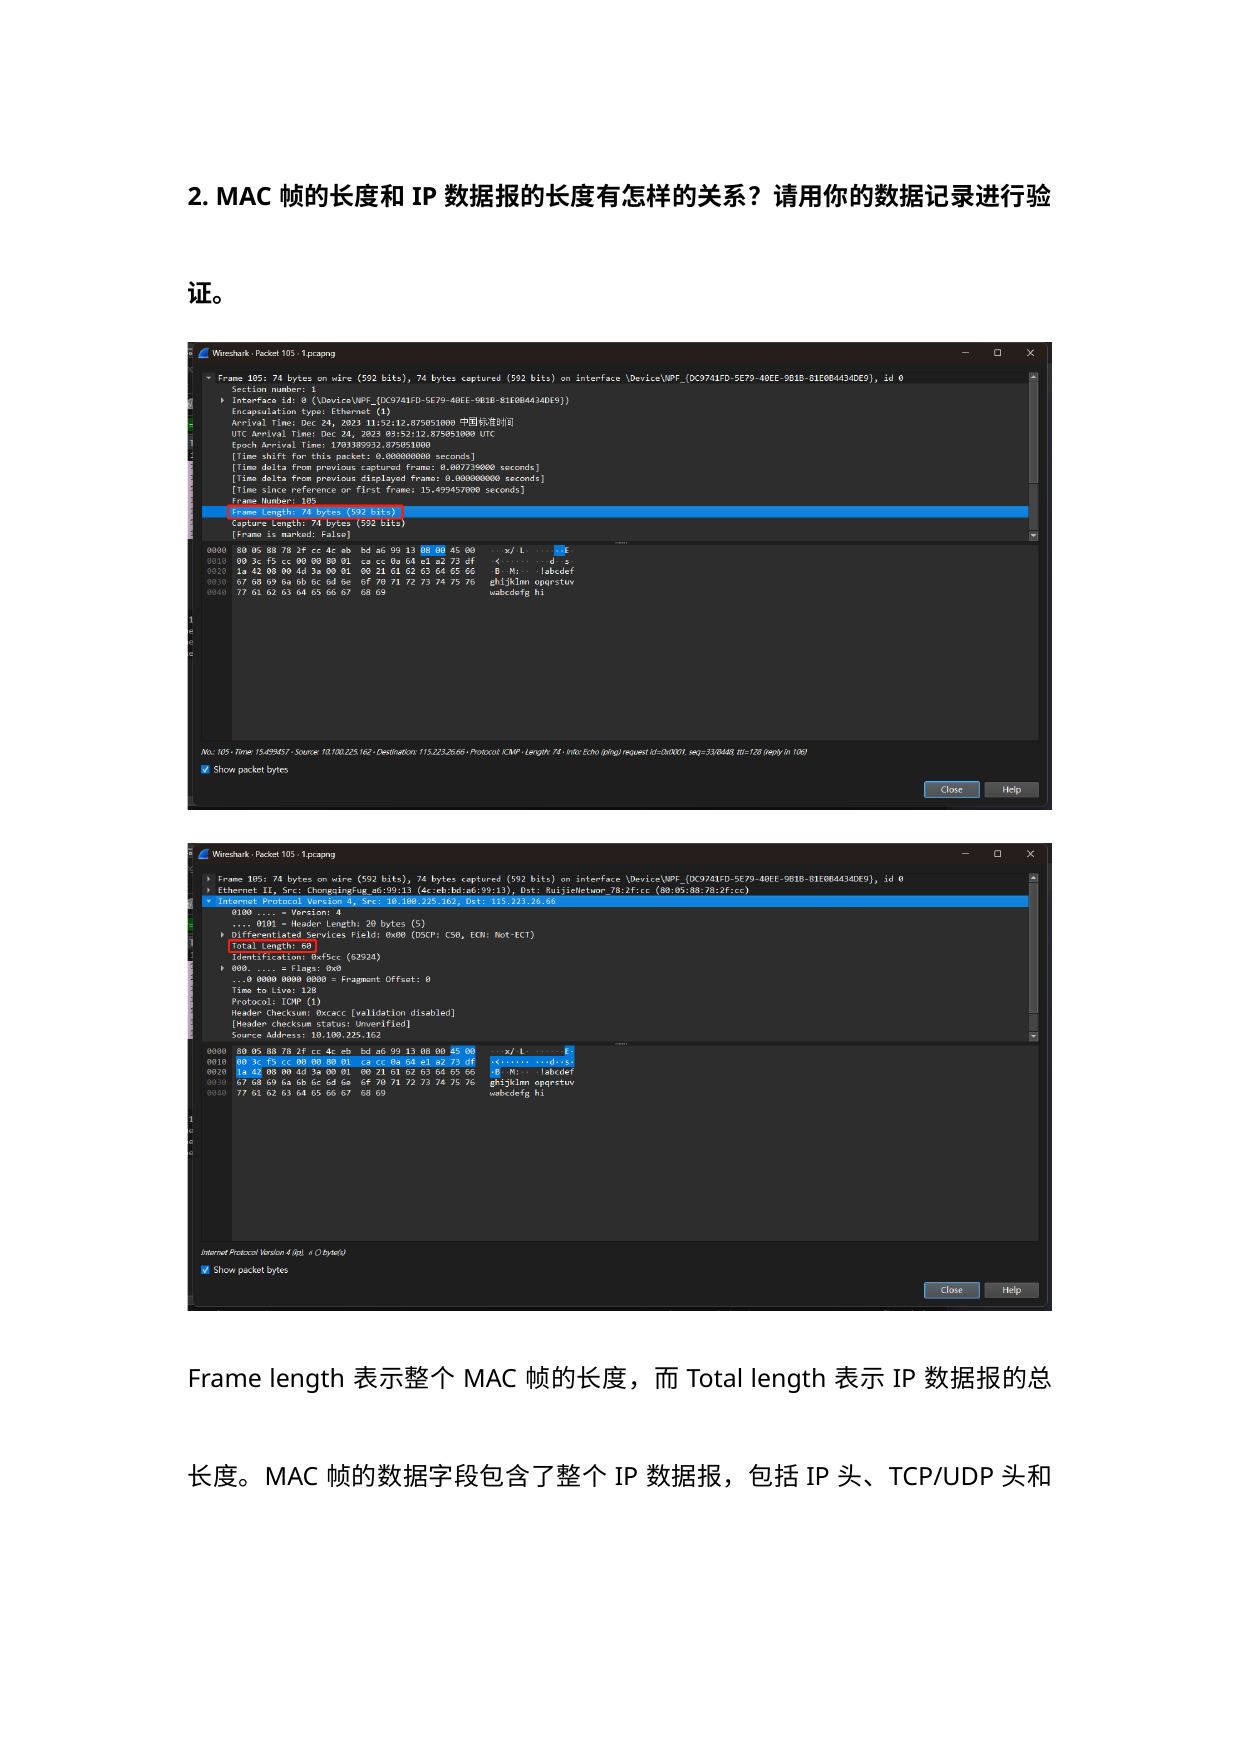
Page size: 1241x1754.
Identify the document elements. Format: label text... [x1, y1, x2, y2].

picture [187, 342, 1052, 810]
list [187, 1344, 1053, 1507]
picture [187, 843, 1052, 1311]
list MAC 帧的长度和 IP 数据报的长度有怎样的关系？请用你的数据记录进行验证。 [187, 162, 1053, 324]
